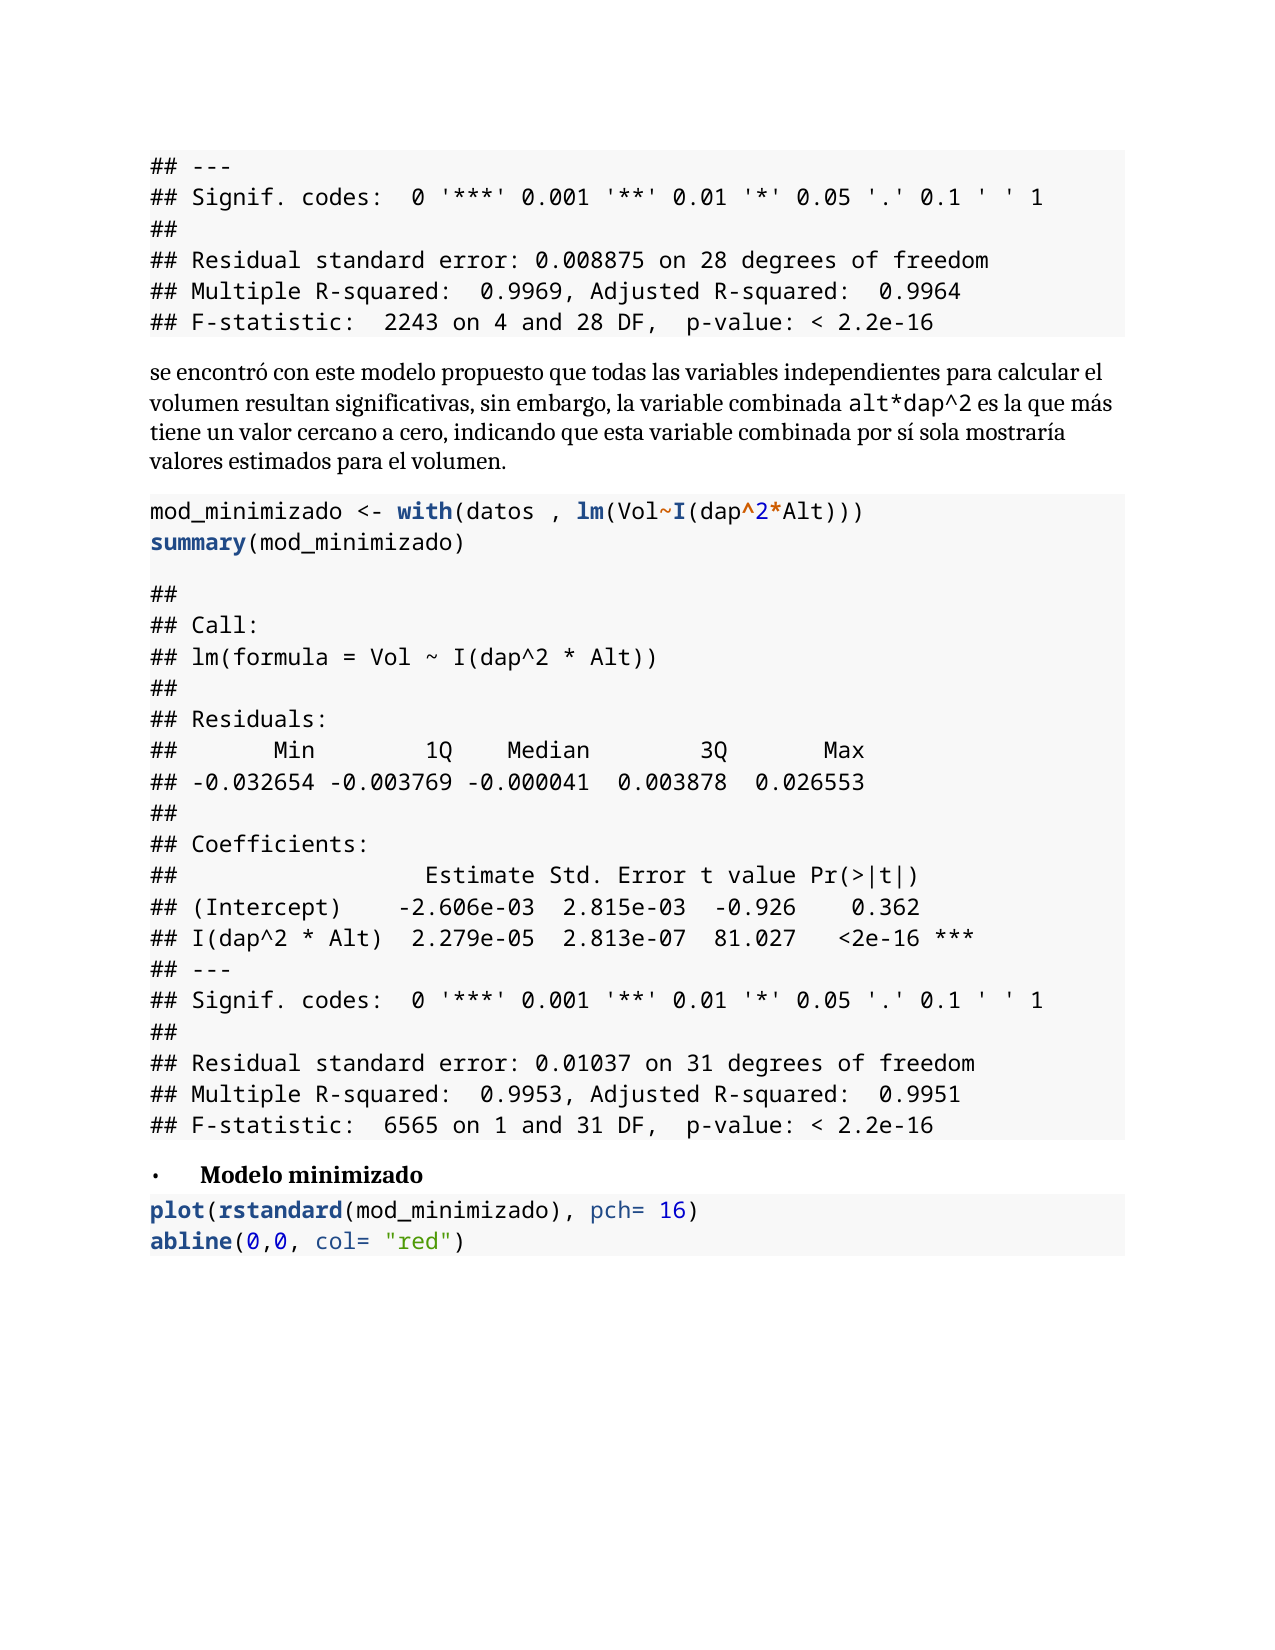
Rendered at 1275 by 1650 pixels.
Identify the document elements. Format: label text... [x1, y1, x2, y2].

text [150, 150, 1125, 337]
text ## ## Call: ## lm(formula = Vol ~ I(dap^2 * Alt)) ## ## Residuals: ## Min 1Q Median 3Q Max ## -0.032654 -0.003769 -0.000041 0.003878 0.026553 ## ## Coefficients: ## Estimate Std. Error t value Pr(>|t|) ## (Intercept) -2.606e-03 2.815e-03 -0.926 0.362 ## I(dap^2 * Alt) 2.279e-05 2.813e-07 81.027 <2e-16 *** ## --- ## Signif. codes: 0 '***' 0.001 '**' 0.01 '*' 0.05 '.' 0.1 ' ' 1 ## ## Residual standard error: 0.01037 on 31 degrees of freedom ## Multiple R-squared: 0.9953, Adjusted R-squared: 0.9951 ## F-statistic: 6565 on 1 and 31 DF, p-value: < 2.2e-16 [150, 578, 1125, 1140]
text mod_minimizado <- with(datos , lm(Vol~I(dap^2*Alt))) summary(mod_minimizado) [150, 494, 1125, 557]
text se encontró con este modelo propuesto que todas las variables independientes para calcular el volumen resultan significativas, sin embargo, la variable combinada alt*dap^2 es la que más tiene un valor cercano a cero, indicando que esta variable combinada por sí sola mostraría valores estimados para el volumen. [150, 358, 1125, 476]
text plot(rstandard(mod_minimizado), pch= 16) abline(0,0, col= "red") [466, 1194, 1125, 1256]
list Modelo minimizado [150, 1161, 1125, 1190]
